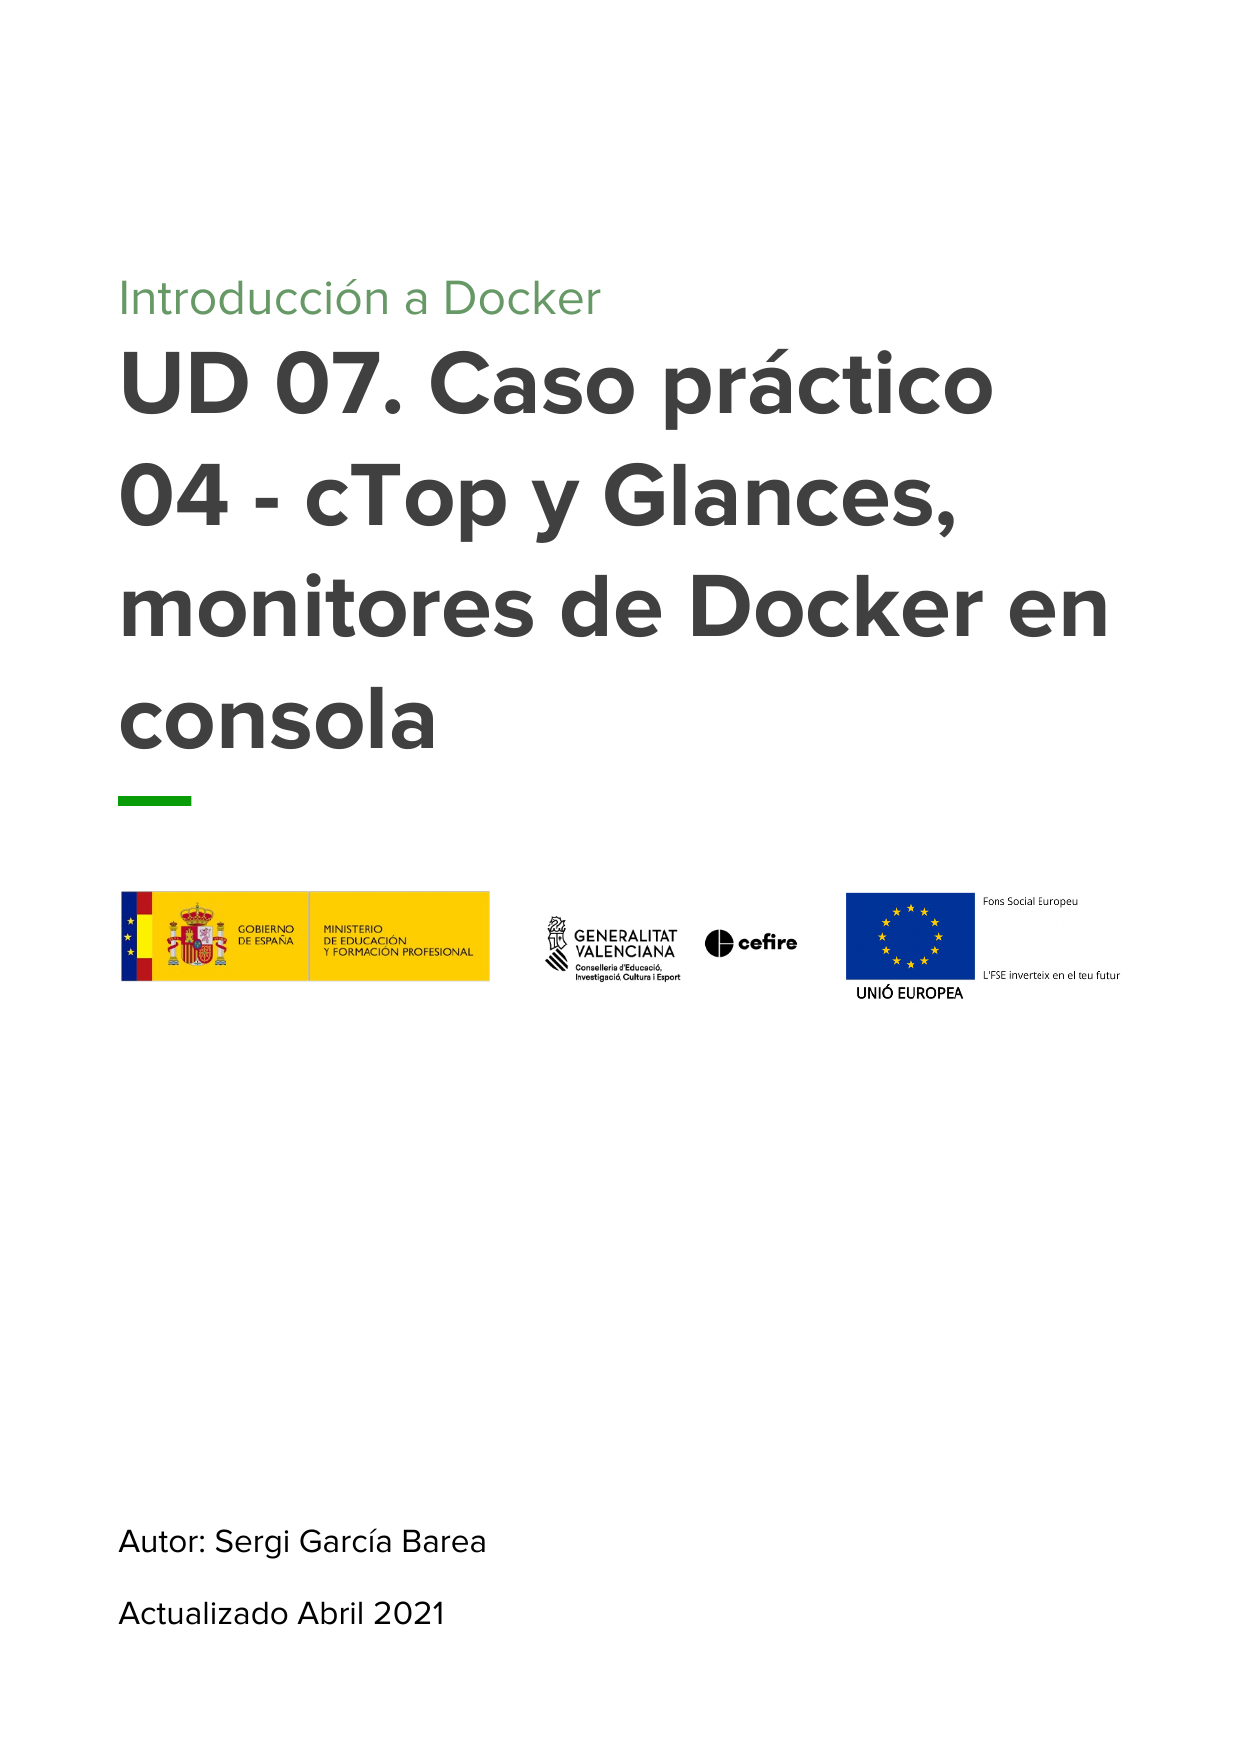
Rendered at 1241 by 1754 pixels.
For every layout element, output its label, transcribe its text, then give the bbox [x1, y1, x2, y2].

title Introducción a Docker UD 07. Caso práctico 04 - cTop y Glances, monitores de Docker en consola [118, 268, 1122, 776]
picture [118, 885, 1123, 1005]
text Autor: Sergi García Barea [118, 1522, 1122, 1562]
picture [118, 796, 192, 806]
text Actualizado Abril 2021 [118, 1593, 1122, 1634]
